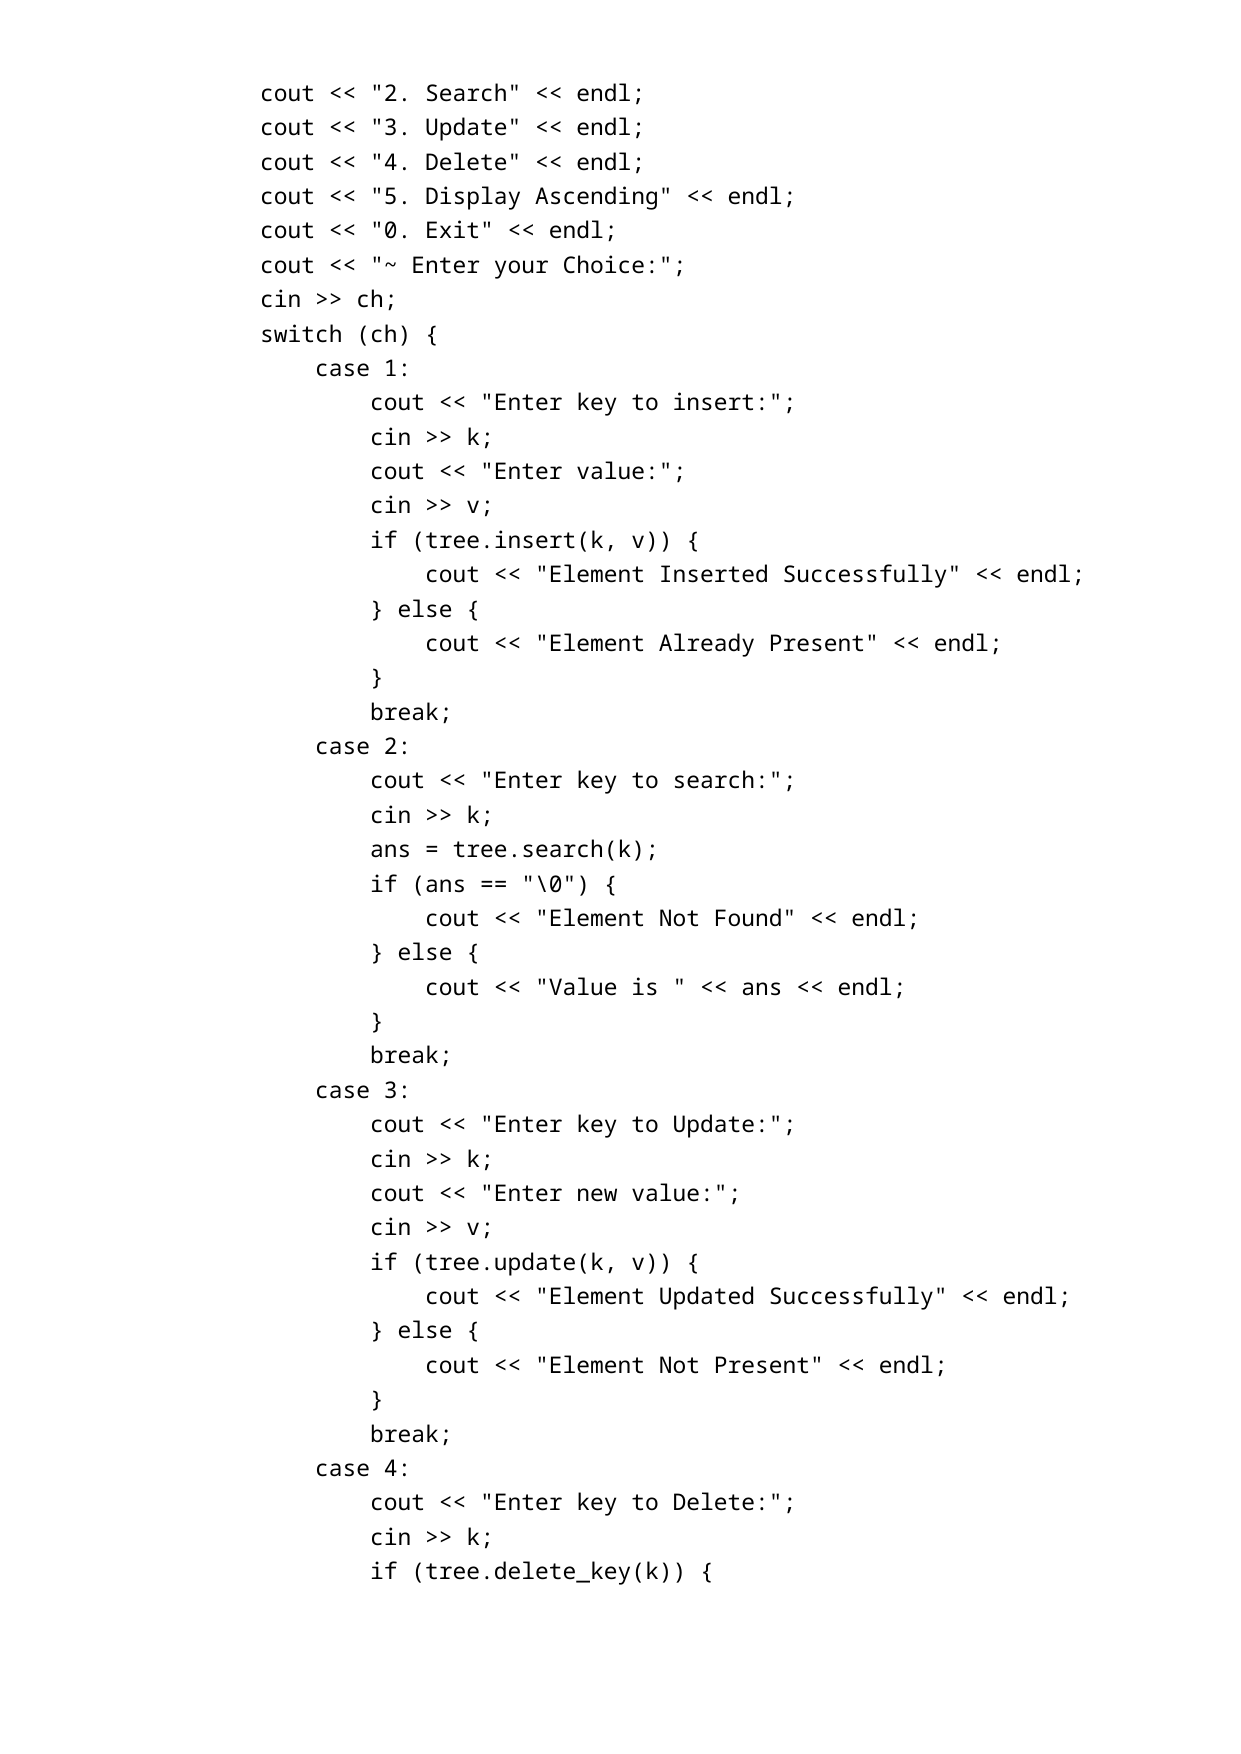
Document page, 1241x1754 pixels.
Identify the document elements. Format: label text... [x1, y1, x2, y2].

text cin >> k; [150, 796, 1090, 830]
text break; [150, 693, 1090, 727]
text case 2: [150, 727, 1090, 761]
text cin >> ch; [150, 280, 1090, 314]
text cin >> v; [150, 1208, 1090, 1243]
text cout << "0. Exit" << endl; [150, 211, 1090, 246]
text if (tree.insert(k, v)) { [150, 521, 1090, 555]
text cout << "Enter key to insert:"; [150, 383, 1090, 418]
text case 3: [150, 1071, 1090, 1105]
text cout << "Element Inserted Successfully" << endl; [150, 555, 1090, 589]
text } [150, 658, 1090, 693]
text if (ans == "\0") { [150, 864, 1090, 899]
text cout << "~ Enter your Choice:"; [150, 246, 1090, 280]
text cout << "Element Not Present" << endl; [150, 1346, 1090, 1380]
text cout << "5. Display Ascending" << endl; [150, 177, 1090, 211]
text cout << "Enter key to Delete:"; [150, 1483, 1090, 1518]
text cout << "Enter key to search:"; [150, 761, 1090, 796]
text break; [150, 1036, 1090, 1071]
text cout << "3. Update" << endl; [150, 108, 1090, 143]
text switch (ch) { [150, 314, 1090, 349]
text cin >> k; [150, 1139, 1090, 1174]
text } else { [150, 1311, 1090, 1346]
text ans = tree.search(k); [150, 830, 1090, 864]
text } else { [150, 933, 1090, 968]
text cin >> k; [150, 1518, 1090, 1552]
text cin >> k; [150, 418, 1090, 452]
text cout << "Value is " << ans << endl; [150, 968, 1090, 1002]
text case 1: [150, 349, 1090, 383]
text cout << "Element Already Present" << endl; [150, 624, 1090, 658]
text cout << "Enter new value:"; [150, 1174, 1090, 1208]
text cout << "2. Search" << endl; [150, 74, 1090, 108]
text if (tree.update(k, v)) { [150, 1243, 1090, 1277]
text cout << "4. Delete" << endl; [150, 143, 1090, 177]
text break; [150, 1414, 1090, 1449]
text } else { [150, 589, 1090, 624]
text cin >> v; [150, 486, 1090, 521]
text } [150, 1380, 1090, 1414]
text case 4: [150, 1449, 1090, 1483]
text } [150, 1002, 1090, 1036]
text cout << "Element Updated Successfully" << endl; [150, 1277, 1090, 1311]
text cout << "Enter key to Update:"; [150, 1105, 1090, 1139]
text cout << "Enter value:"; [150, 452, 1090, 486]
text cout << "Element Not Found" << endl; [150, 899, 1090, 933]
text if (tree.delete_key(k)) { [150, 1552, 1090, 1586]
